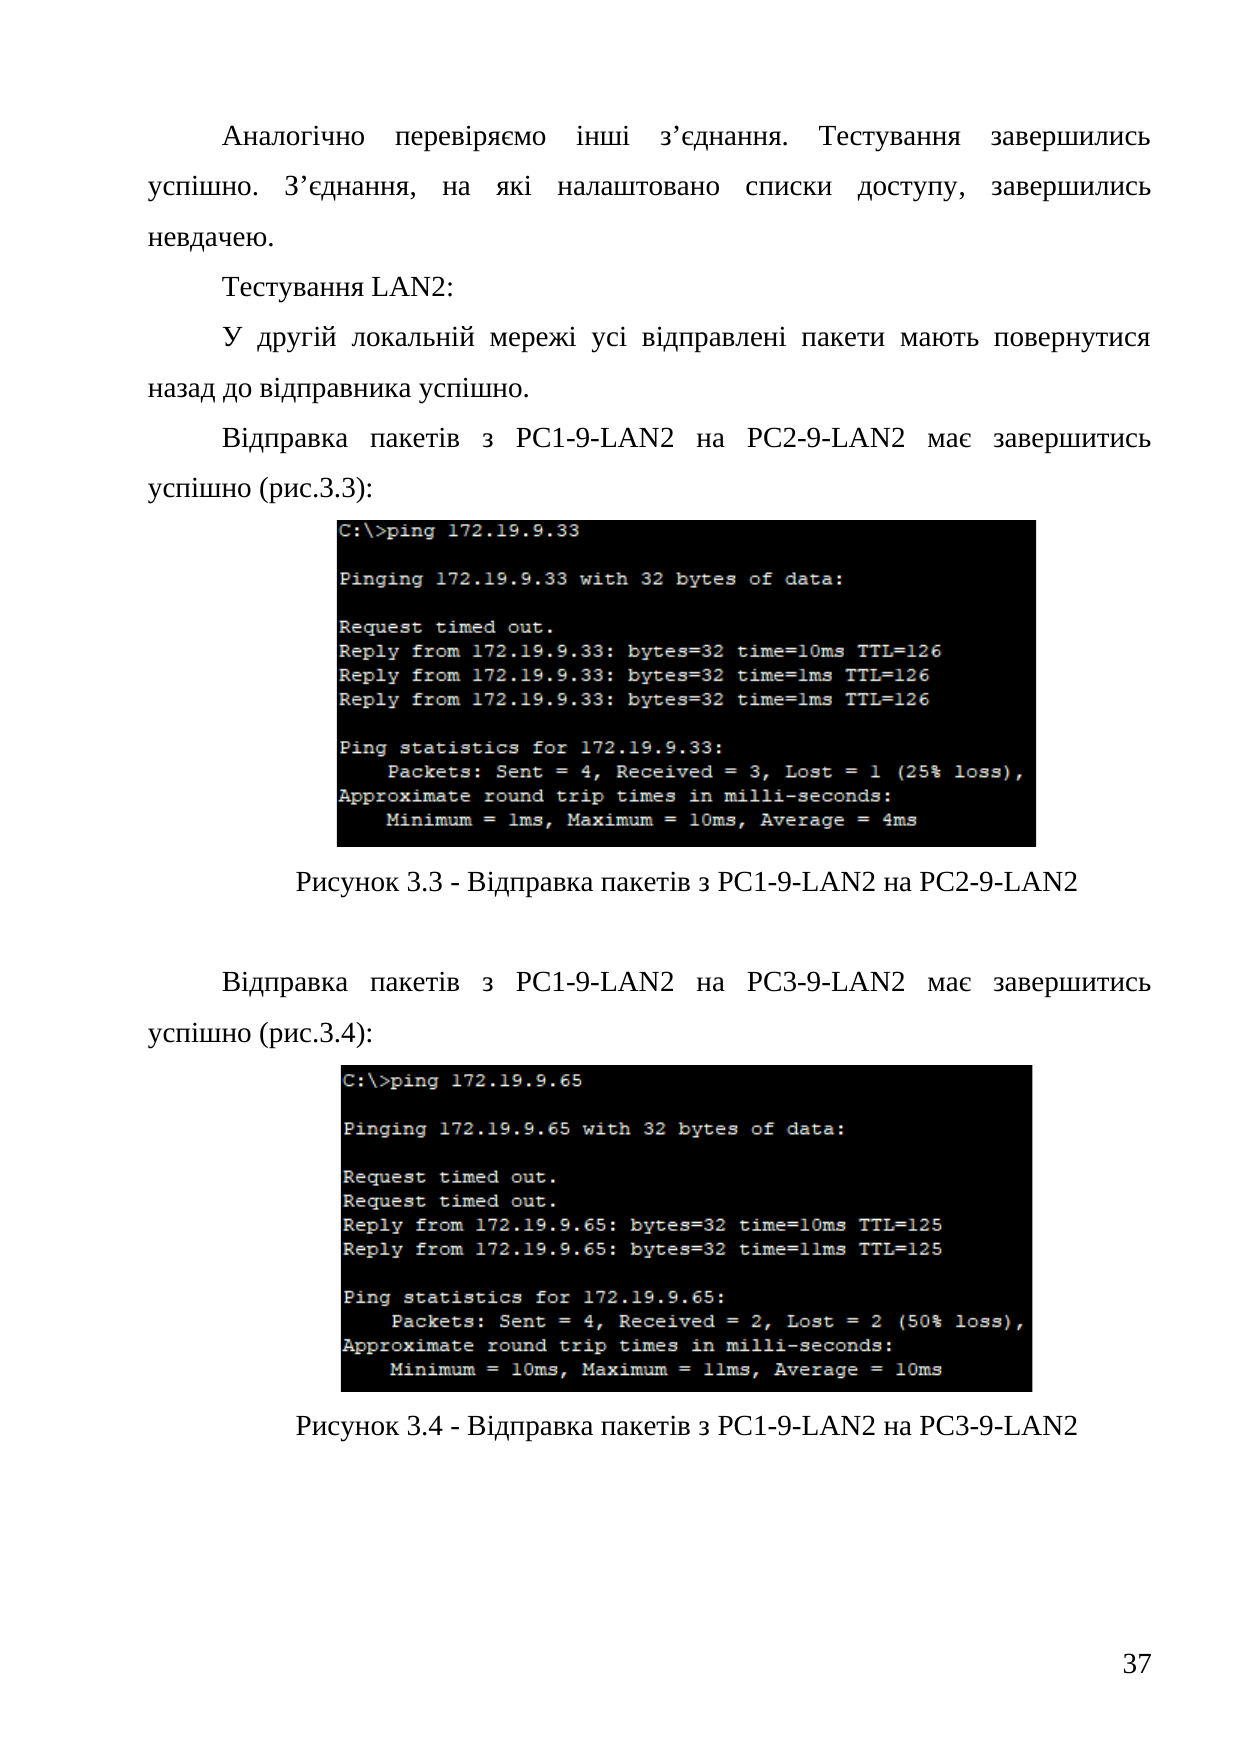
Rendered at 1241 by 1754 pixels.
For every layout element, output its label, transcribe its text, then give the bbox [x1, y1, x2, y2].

text Відправка пакетів з PC1-9-LAN2 на PC3-9-LAN2 має завершитись успішно (рис.3.4): [148, 964, 1152, 1048]
text Рисунок 3.4 - Відправка пакетів з PC1-9-LAN2 на PC3-9-LAN2 [148, 1408, 1152, 1442]
text Рисунок 3.3 - Відправка пакетів з PC1-9-LAN2 на PC2-9-LAN2 [148, 864, 1152, 897]
text Тестування LAN2: [148, 269, 1152, 303]
text Відправка пакетів з PC1-9-LAN2 на PC2-9-LAN2 має завершитись успішно (рис.3.3): [148, 420, 1152, 504]
text У другій локальній мережі усі відправлені пакети мають повернутися назад до відправника успішно. [148, 319, 1152, 403]
picture [336, 520, 1037, 847]
picture [340, 1065, 1033, 1392]
text Аналогічно перевіряємо інші з’єднання. Тестування завершились успішно. З’єднання, на які налаштовано списки доступу, завершились невдачею. [148, 118, 1152, 252]
